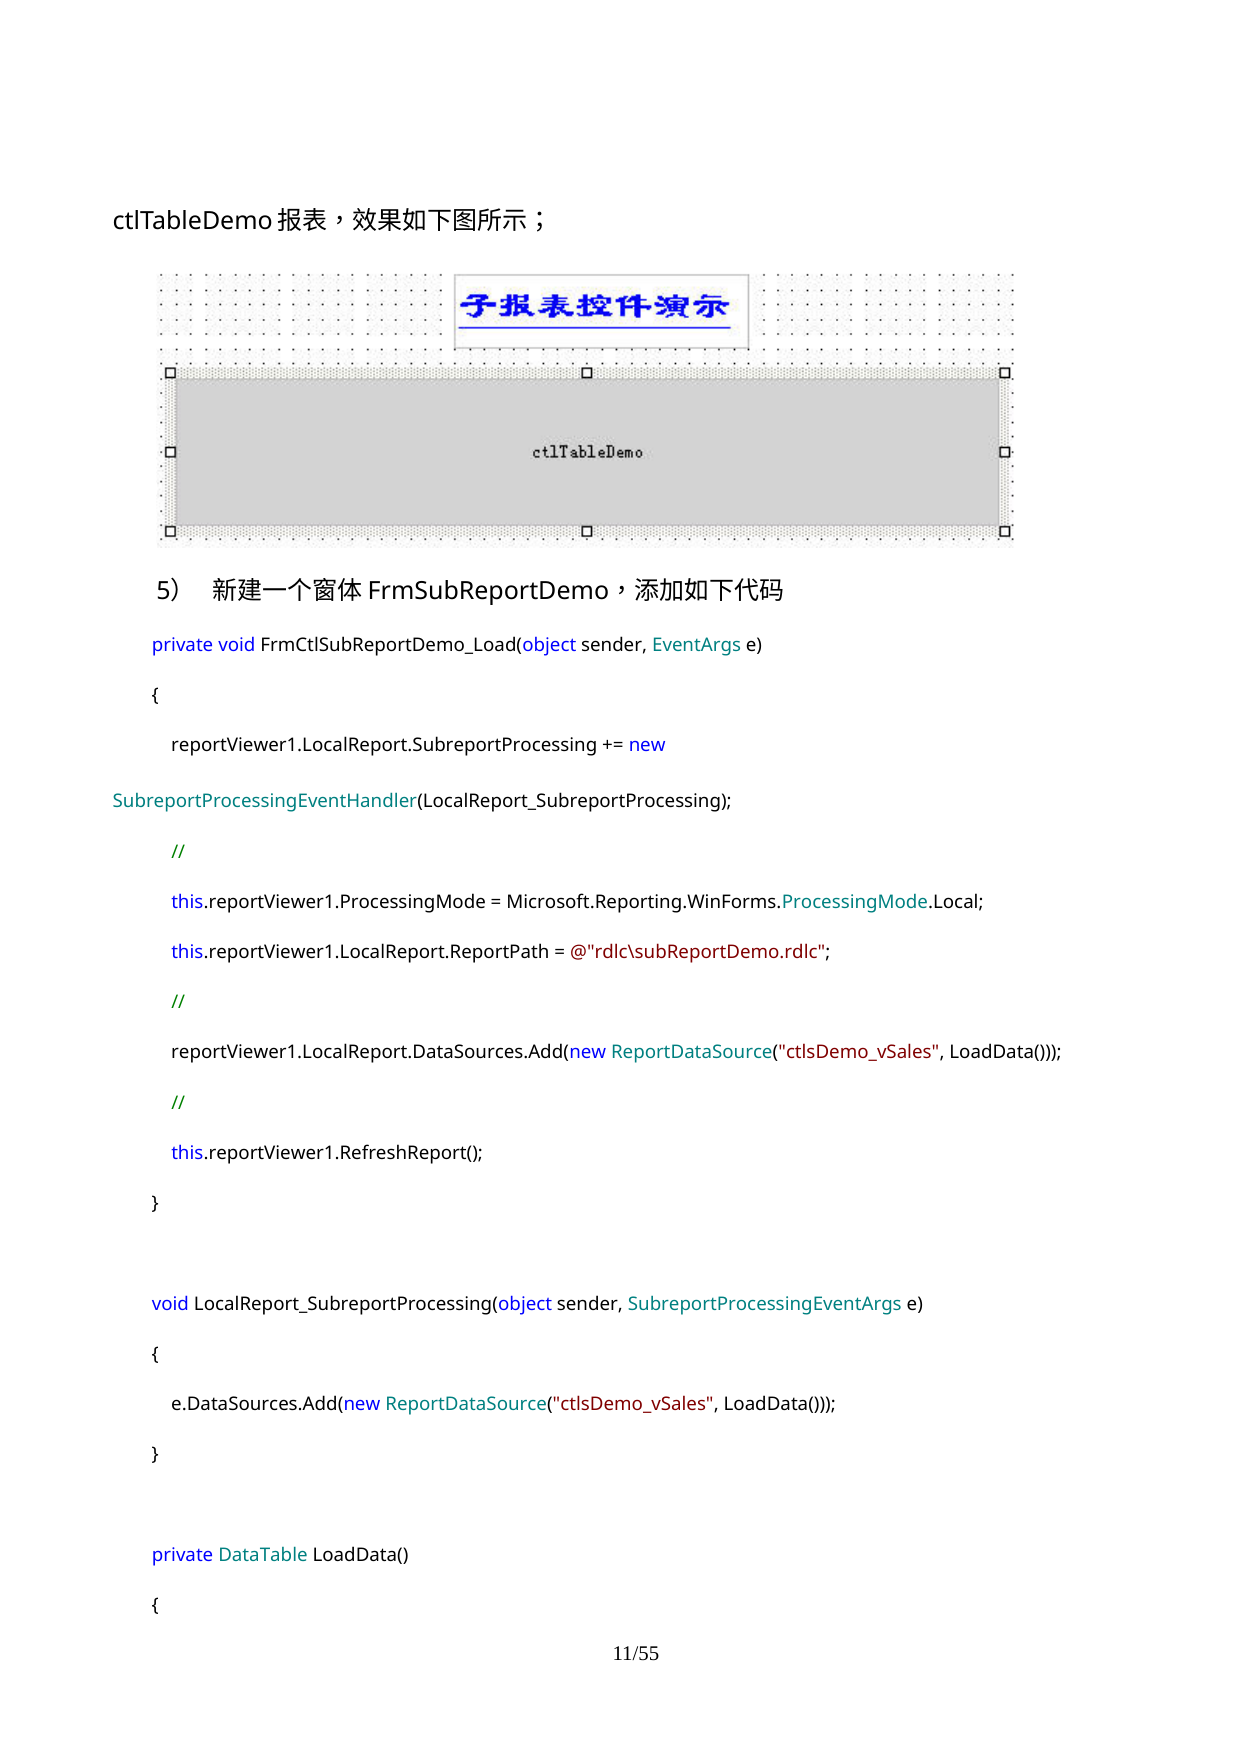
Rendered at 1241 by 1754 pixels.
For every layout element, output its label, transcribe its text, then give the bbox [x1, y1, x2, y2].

text } [112, 1434, 1125, 1472]
text this.reportViewer1.RefreshReport(); [112, 1133, 1125, 1171]
text reportViewer1.LocalReport.SubreportProcessing += new SubreportProcessingEventHandler(LocalReport_SubreportProcessing); [112, 726, 1125, 819]
text { [112, 675, 1125, 713]
text // [112, 983, 1125, 1020]
text // [112, 1083, 1125, 1121]
text private void FrmCtlSubReportDemo_Load(object sender, EventArgs e) [112, 625, 1125, 663]
text } [112, 1183, 1125, 1221]
text private DataTable LoadData() [112, 1535, 1125, 1572]
text reportViewer1.LocalReport.DataSources.Add(new ReportDataSource("ctlsDemo_vSales", LoadData())); [112, 1033, 1125, 1070]
text this.reportViewer1.ProcessingMode = Microsoft.Reporting.WinForms.ProcessingMode.Local; [112, 882, 1125, 920]
text { [112, 1585, 1125, 1623]
text { [112, 1334, 1125, 1372]
text e.DataSources.Add(new ReportDataSource("ctlsDemo_vSales", LoadData())); [112, 1384, 1125, 1422]
text void LocalReport_SubreportProcessing(object sender, SubreportProcessingEventArgs e) [112, 1284, 1125, 1321]
text // [112, 832, 1125, 869]
list 新建一个窗体FrmSubReportDemo，添加如下代码 [112, 569, 1125, 607]
text this.reportViewer1.LocalReport.ReportPath = @"rdlc\subReportDemo.rdlc"; [112, 932, 1125, 970]
picture [156, 262, 1023, 548]
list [112, 199, 1125, 237]
